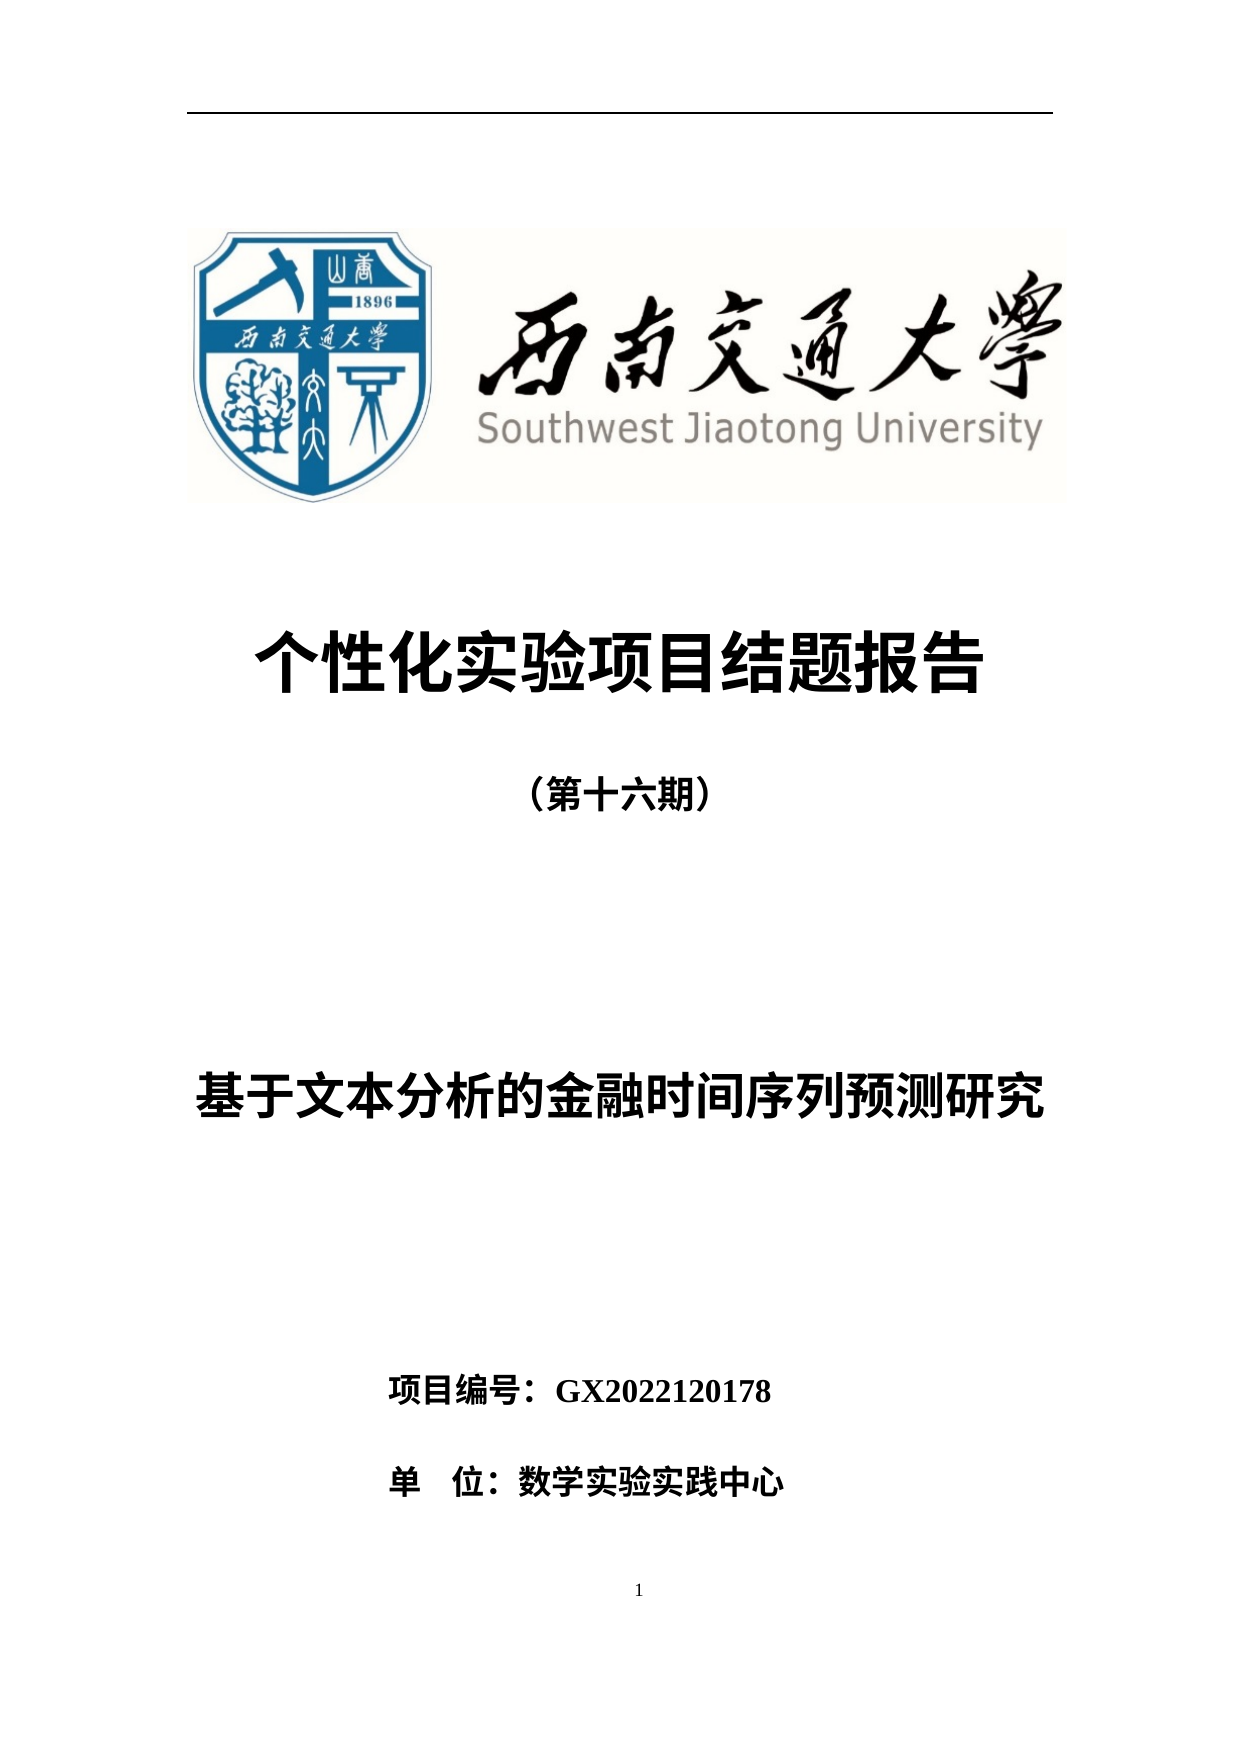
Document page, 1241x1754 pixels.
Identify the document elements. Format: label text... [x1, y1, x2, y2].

text 项目编号：GX2022120178 [187, 1354, 1053, 1422]
text 单 位：数学实验实践中心 [187, 1446, 1053, 1513]
text （第十六期） [187, 758, 1053, 826]
text 个性化实验项目结题报告 [187, 608, 1053, 710]
picture [187, 228, 1067, 503]
text 基于文本分析的金融时间序列预测研究 [187, 1041, 1053, 1143]
